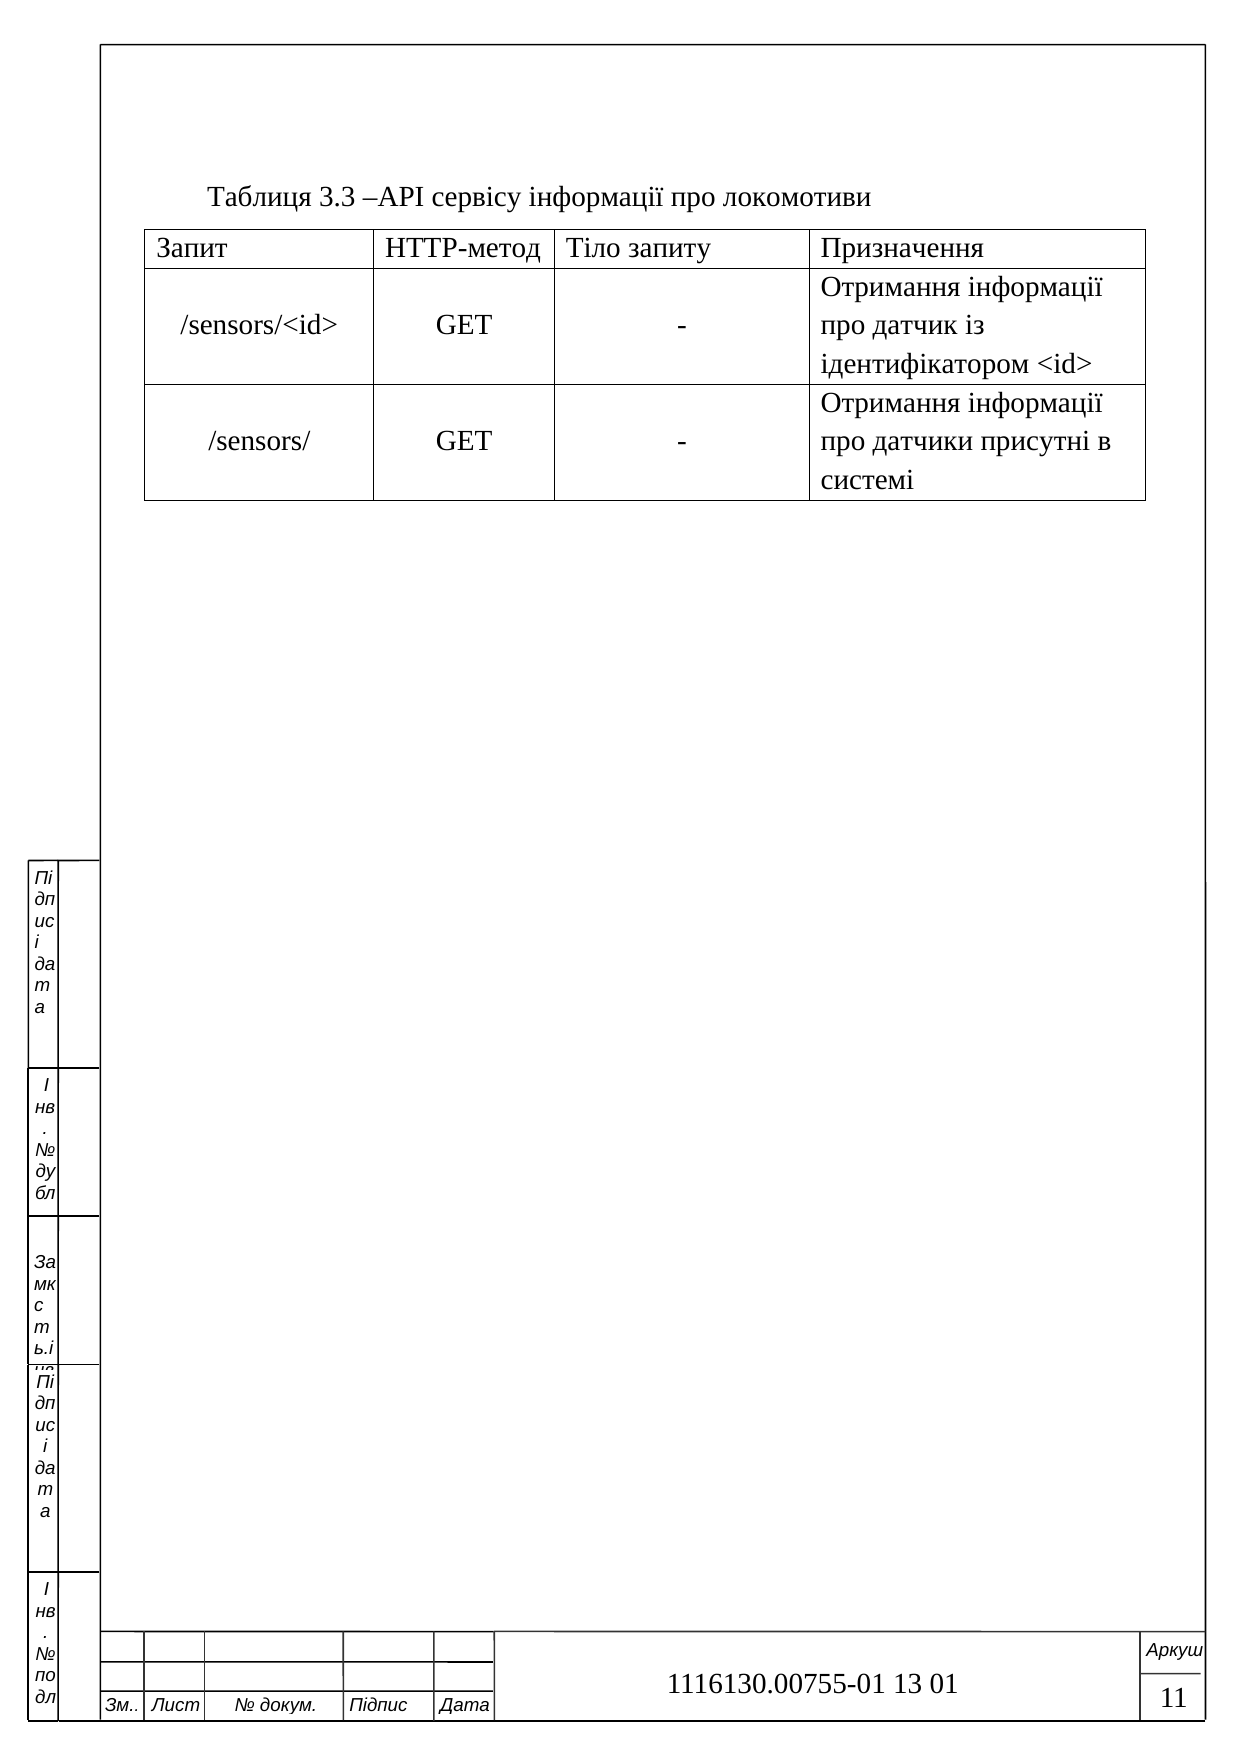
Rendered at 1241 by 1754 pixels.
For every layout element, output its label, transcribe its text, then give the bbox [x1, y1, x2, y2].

table_header Тіло запиту [555, 230, 809, 268]
table_cell GET [374, 385, 554, 500]
table_cell /sensors/ [145, 385, 373, 500]
table_cell GET [374, 269, 554, 384]
table_cell - [555, 269, 809, 384]
table_cell - [555, 385, 809, 500]
table_header Призначення [810, 230, 1145, 268]
text Таблиця 3.3 –API сервісу інформації про локомотиви [118, 179, 1167, 212]
table_header Запит [145, 230, 373, 268]
table_cell Отримання інформації про датчик із ідентифікатором <id> [810, 269, 1145, 384]
table_cell Отримання інформації про датчики присутні в системі [810, 385, 1145, 500]
table_cell /sensors/<id> [145, 269, 373, 384]
table_header HTTP-метод [374, 230, 554, 268]
